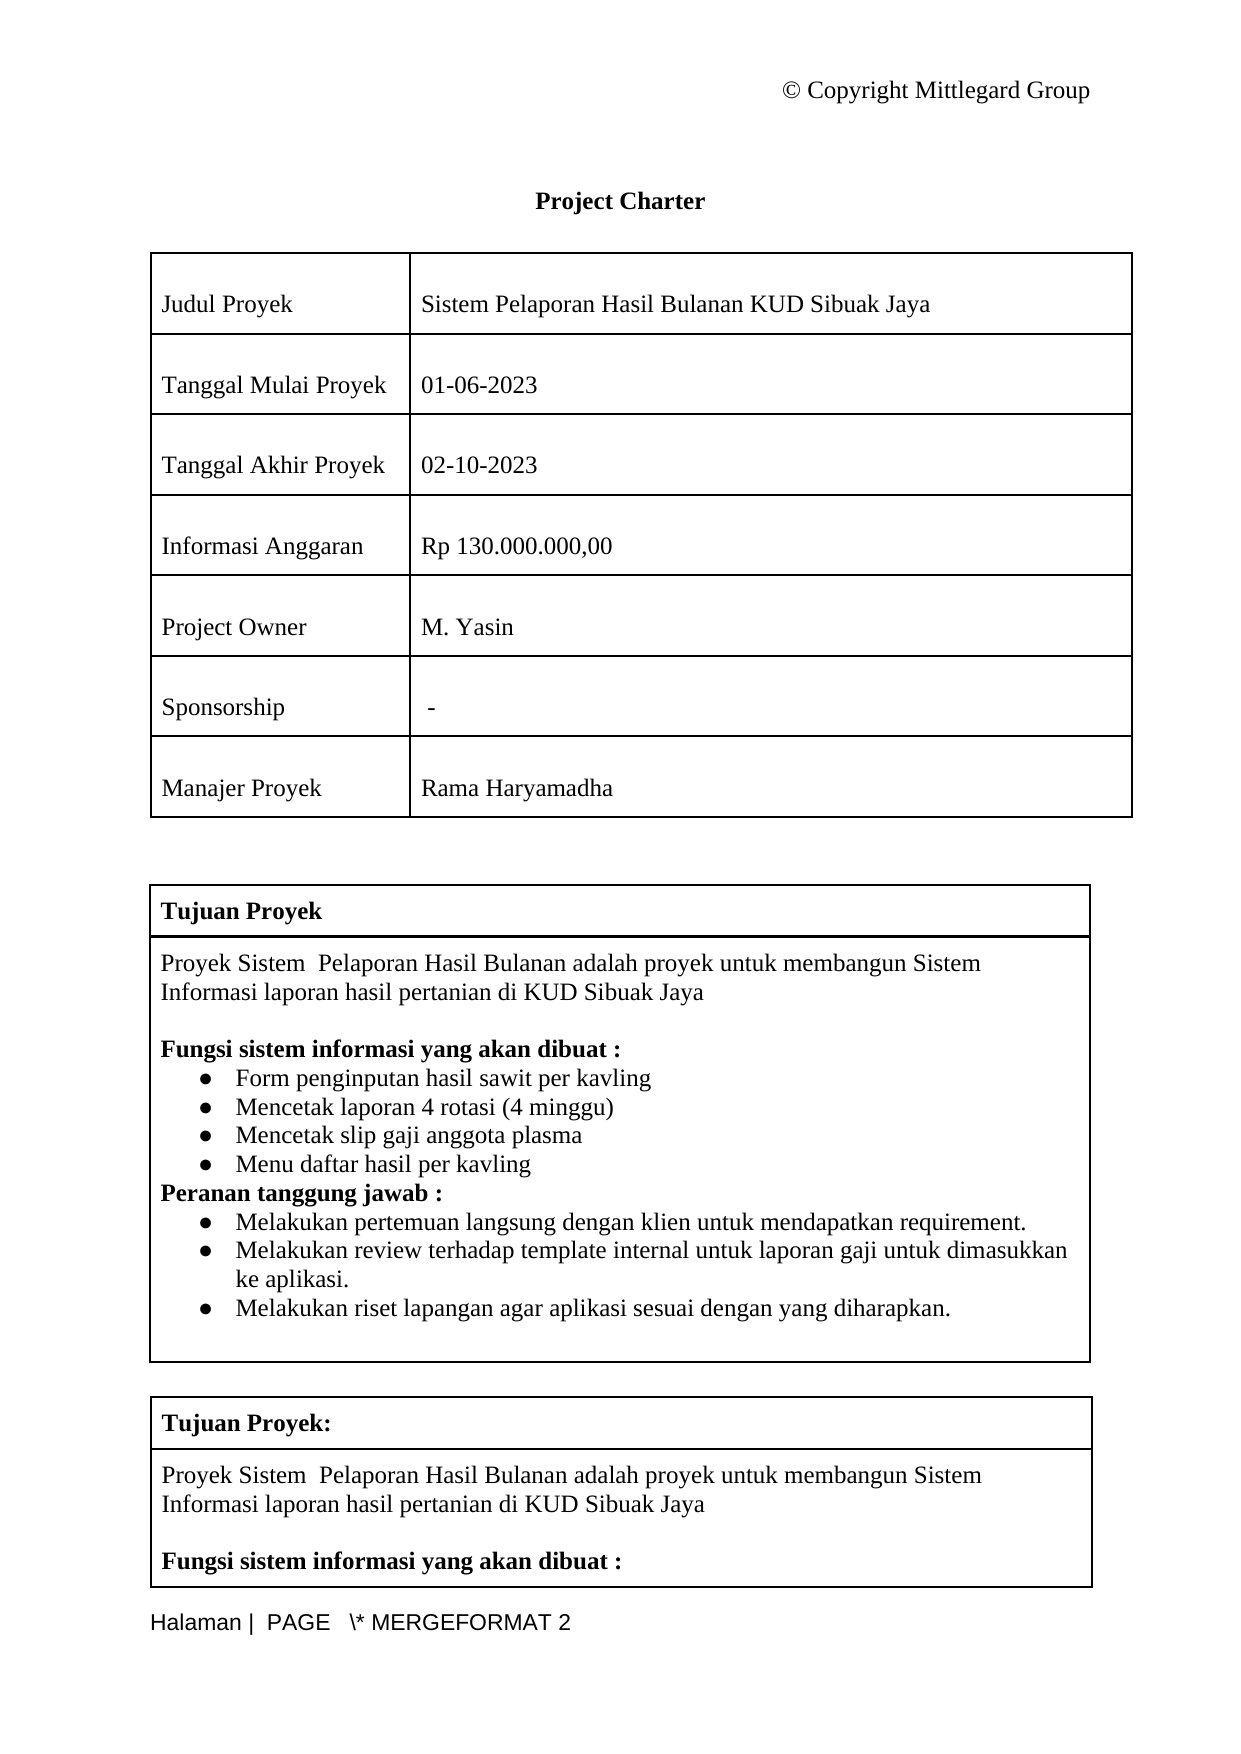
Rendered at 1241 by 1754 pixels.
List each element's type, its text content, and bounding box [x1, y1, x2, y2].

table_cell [152, 1450, 1091, 1586]
text Project Charter [150, 186, 1090, 215]
table_cell M. Yasin [411, 576, 1131, 654]
table_cell 01-06-2023 [411, 335, 1131, 413]
table_cell Manajer Proyek [152, 737, 409, 816]
table_cell Project Owner [152, 576, 409, 654]
table_cell Tanggal Mulai Proyek [152, 335, 409, 413]
table_cell Rp 130.000.000,00 [411, 496, 1131, 574]
table_cell 02-10-2023 [411, 415, 1131, 493]
table_header Sistem Pelaporan Hasil Bulanan KUD Sibuak Jaya [411, 254, 1131, 332]
table_header Tujuan Proyek: [152, 1398, 1091, 1448]
table_cell Rama Haryamadha [411, 737, 1131, 816]
table_header Judul Proyek [152, 254, 409, 332]
table_cell Informasi Anggaran [152, 496, 409, 574]
table_cell Tanggal Akhir Proyek [152, 415, 409, 493]
table_header Tujuan Proyek [151, 886, 1089, 935]
table_cell Sponsorship [152, 657, 409, 735]
table_cell - [411, 657, 1131, 735]
